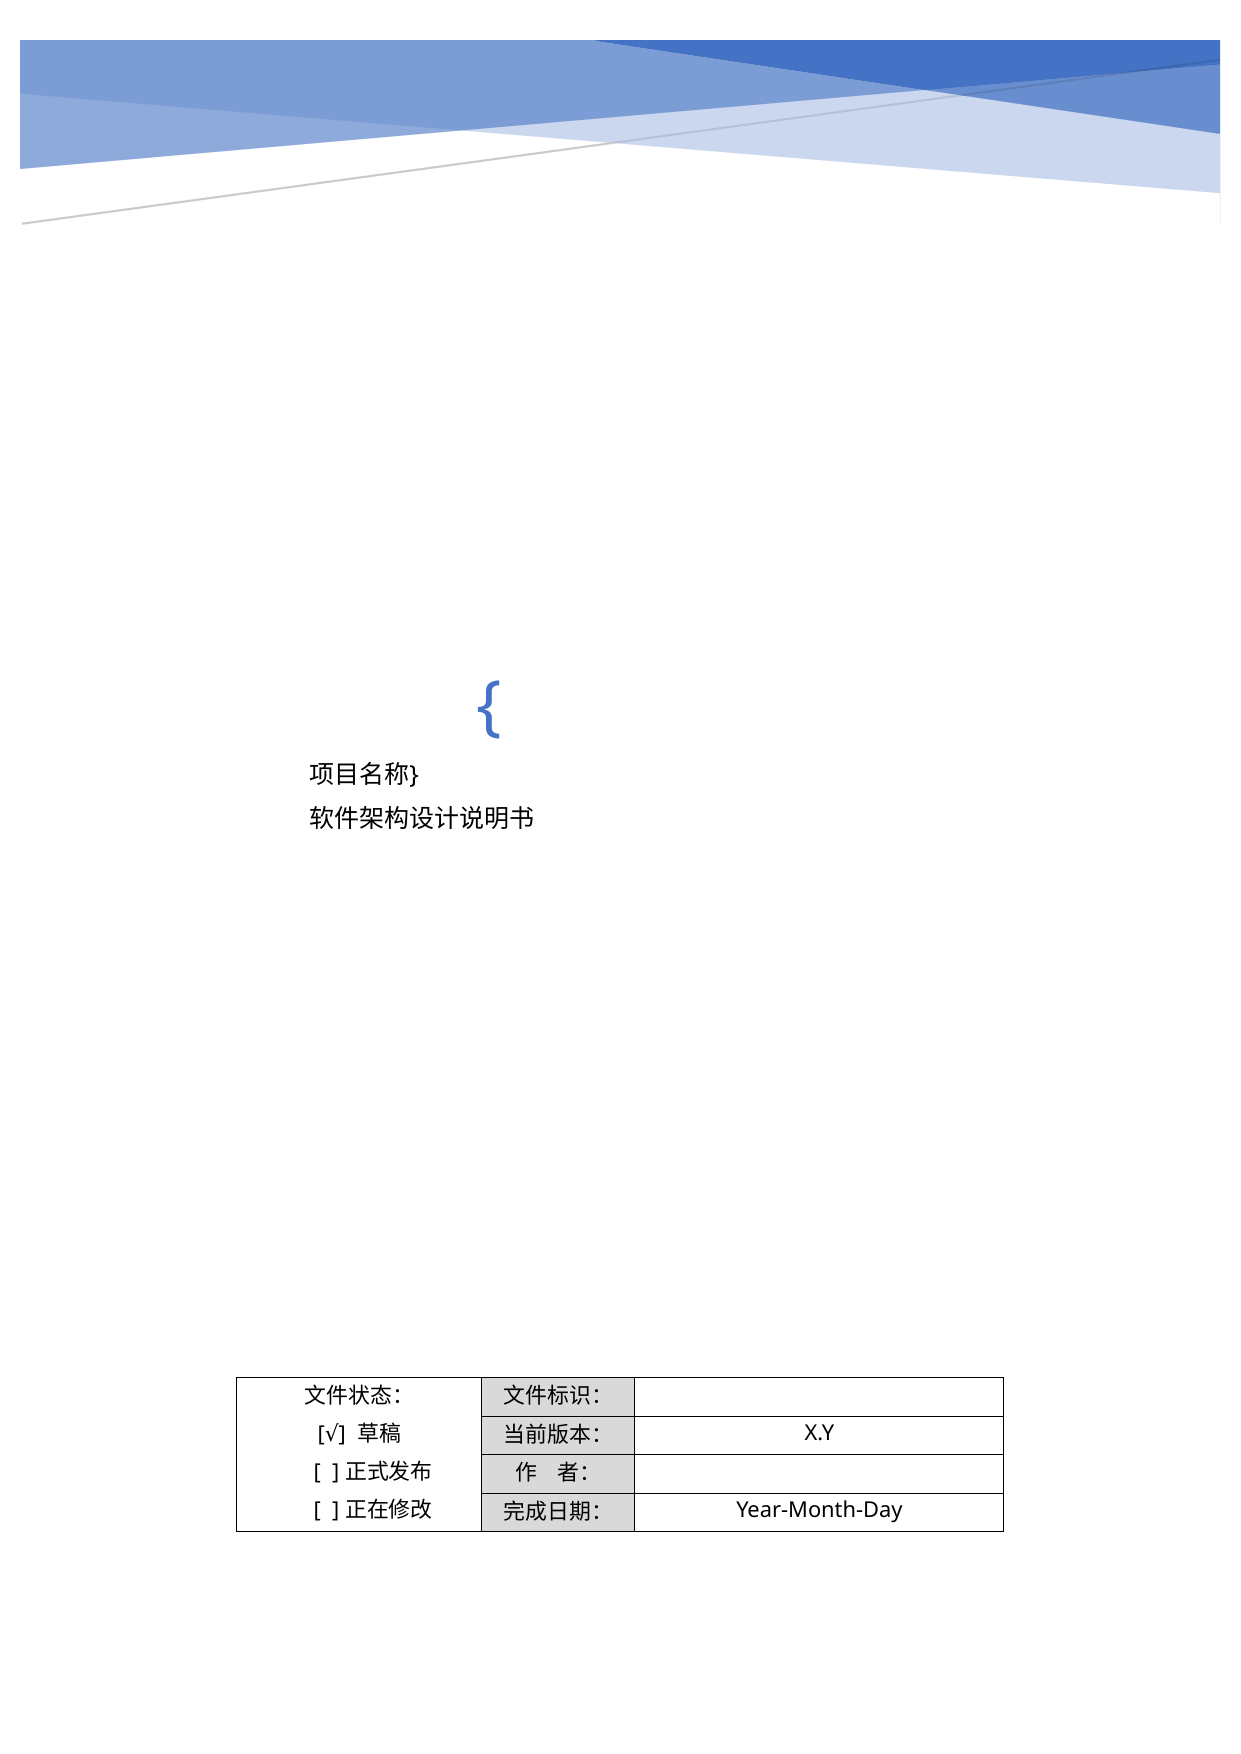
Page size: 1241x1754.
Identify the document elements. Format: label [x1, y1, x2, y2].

picture [20, 40, 1221, 240]
